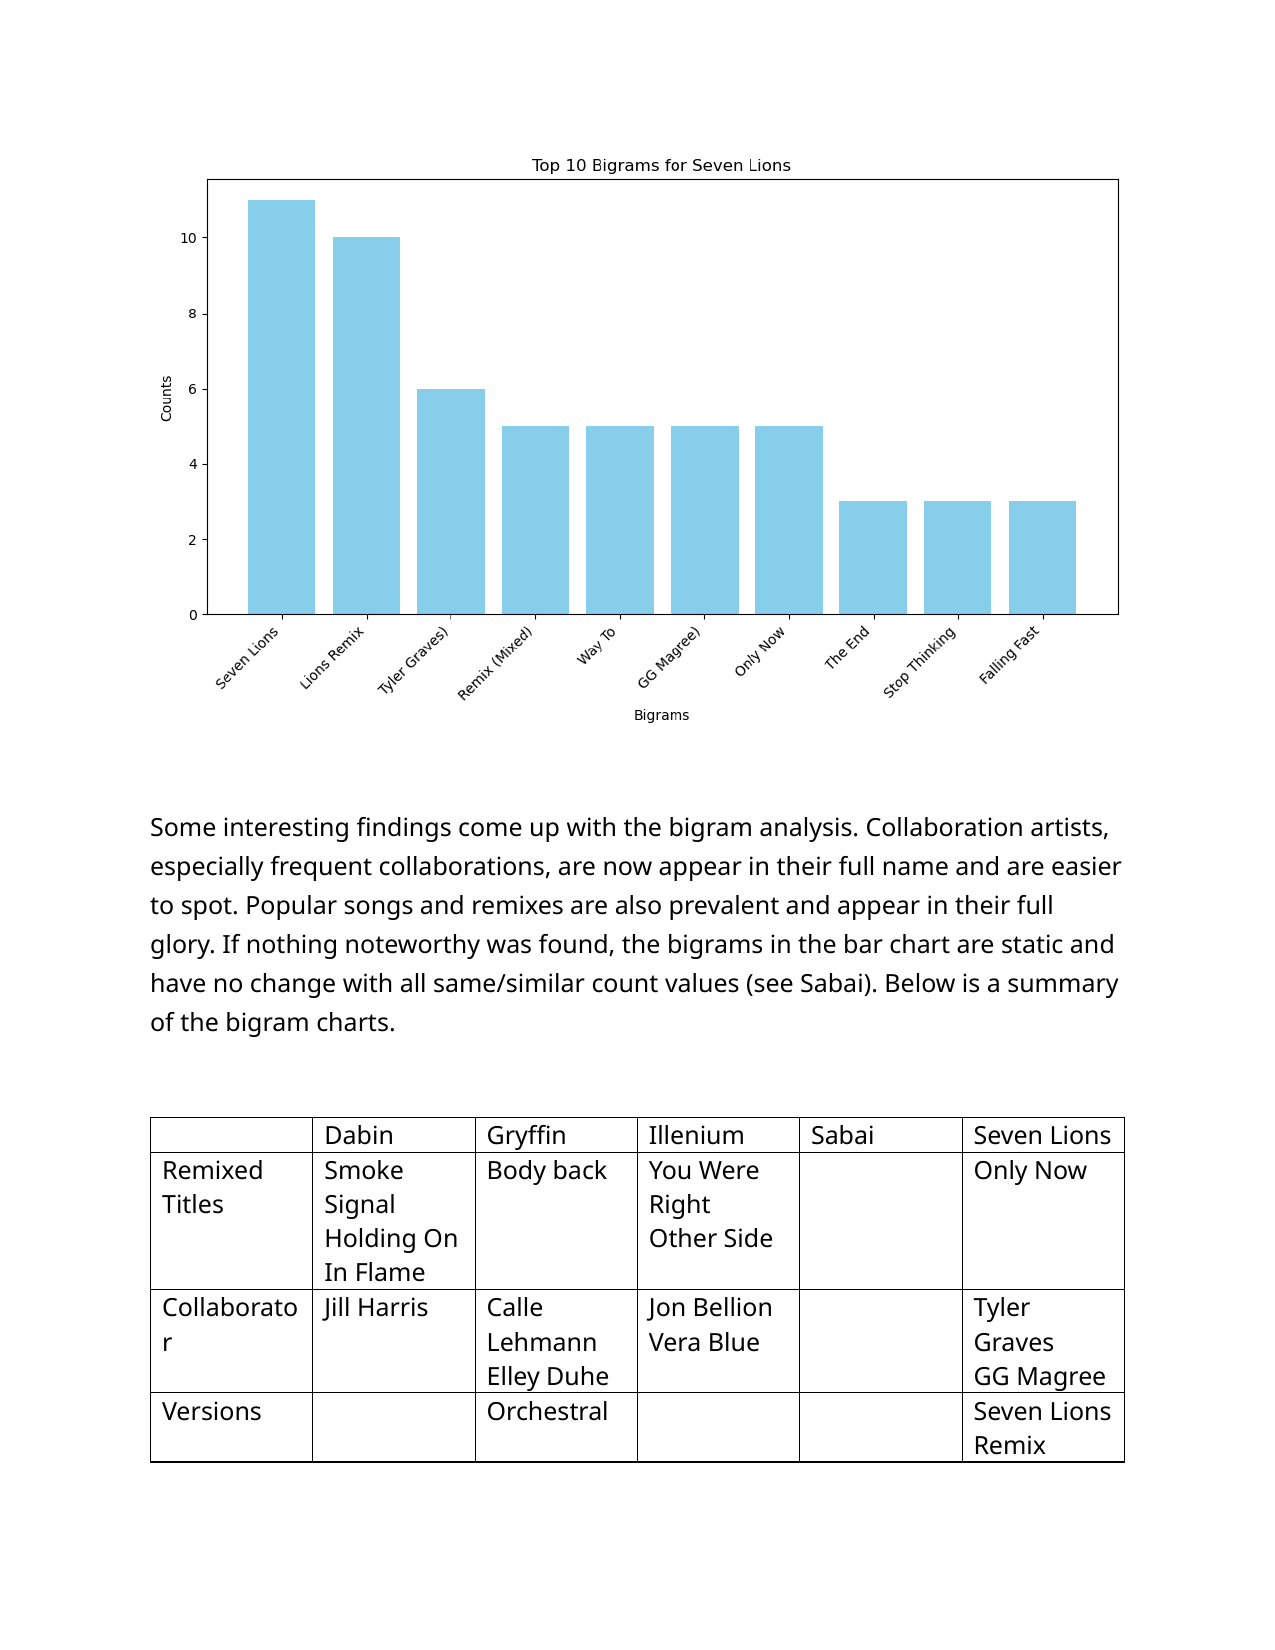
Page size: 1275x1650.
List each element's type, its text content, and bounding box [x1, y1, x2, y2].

table_cell [638, 1393, 799, 1461]
table_cell Versions [151, 1393, 312, 1461]
table_cell Remixed Titles [151, 1153, 312, 1289]
table_cell [313, 1393, 475, 1461]
text Some interesting findings come up with the bigram analysis. Collaboration artists, especially frequent collaborations, are now appear in their full name and are easier to spot. Popular songs and remixes are also prevalent and appear in their full glory. If nothing noteworthy was found, the bigrams in the bar chart are static and have no change with all same/similar count values (see Sabai). Below is a summary of the bigram charts. [150, 809, 1125, 1039]
table_cell Smoke Signal Holding On In Flame [313, 1153, 475, 1289]
table_header Gryffin [476, 1118, 637, 1152]
table_cell Orchestral [476, 1393, 637, 1461]
table_cell Only Now [963, 1153, 1124, 1289]
table_cell [800, 1290, 962, 1392]
table_header Seven Lions [963, 1118, 1124, 1152]
table_header Dabin [313, 1118, 475, 1152]
table_cell Tyler Graves GG Magree [963, 1290, 1124, 1392]
table_cell Seven Lions Remix [963, 1393, 1124, 1461]
table_cell Collaborator [151, 1290, 312, 1392]
table_header Illenium [638, 1118, 799, 1152]
table_cell [800, 1393, 962, 1461]
table_cell Jill Harris [313, 1290, 475, 1392]
table_cell Calle Lehmann Elley Duhe [476, 1290, 637, 1392]
table_header [151, 1118, 312, 1152]
table_cell Jon Bellion Vera Blue [638, 1290, 799, 1392]
picture [150, 150, 1125, 732]
table_header Sabai [800, 1118, 962, 1152]
table_cell You Were Right Other Side [638, 1153, 799, 1289]
table_cell [800, 1153, 962, 1289]
table_cell Body back [476, 1153, 637, 1289]
